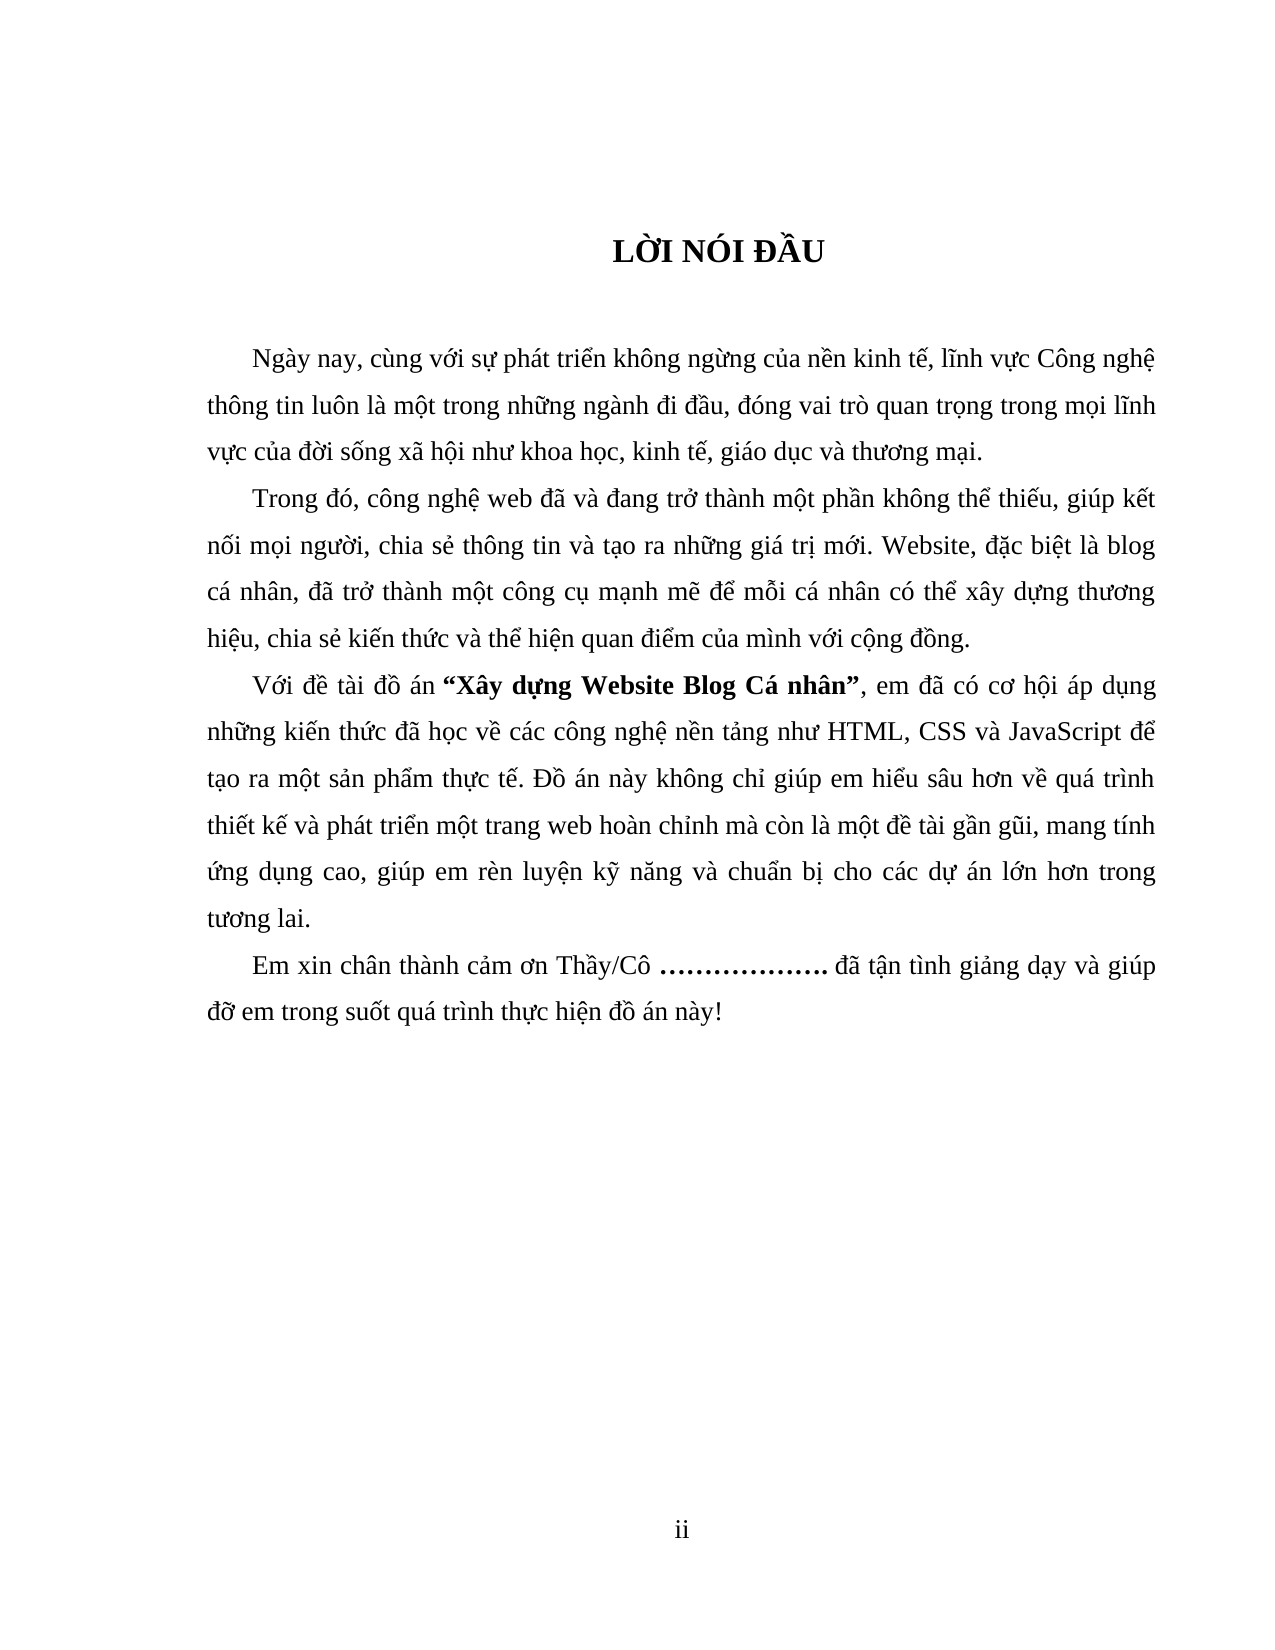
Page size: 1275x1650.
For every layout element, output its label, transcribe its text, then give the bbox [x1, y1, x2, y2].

text Ngày nay, cùng với sự phát triển không ngừng của nền kinh tế, lĩnh vực Công nghệ thông tin luôn là một trong những ngành đi đầu, đóng vai trò quan trọng trong mọi lĩnh vực của đời sống xã hội như khoa học, kinh tế, giáo dục và thương mại. [207, 342, 1157, 467]
text Em xin chân thành cảm ơn Thầy/Cô ………………. đã tận tình giảng dạy và giúp đỡ em trong suốt quá trình thực hiện đồ án này! [207, 949, 1157, 1027]
text Với đề tài đồ án “Xây dựng Website Blog Cá nhân”, em đã có cơ hội áp dụng những kiến thức đã học về các công nghệ nền tảng như HTML, CSS và JavaScript để tạo ra một sản phẩm thực tế. Đồ án này không chỉ giúp em hiểu sâu hơn về quá trình thiết kế và phát triển một trang web hoàn chỉnh mà còn là một đề tài gần gũi, mang tính ứng dụng cao, giúp em rèn luyện kỹ năng và chuẩn bị cho các dự án lớn hơn trong tương lai. [207, 669, 1157, 933]
subtitle LỜI NÓI ĐẦU [281, 232, 1157, 270]
text Trong đó, công nghệ web đã và đang trở thành một phần không thể thiếu, giúp kết nối mọi người, chia sẻ thông tin và tạo ra những giá trị mới. Website, đặc biệt là blog cá nhân, đã trở thành một công cụ mạnh mẽ để mỗi cá nhân có thể xây dựng thương hiệu, chia sẻ kiến thức và thể hiện quan điểm của mình với cộng đồng. [207, 482, 1157, 653]
